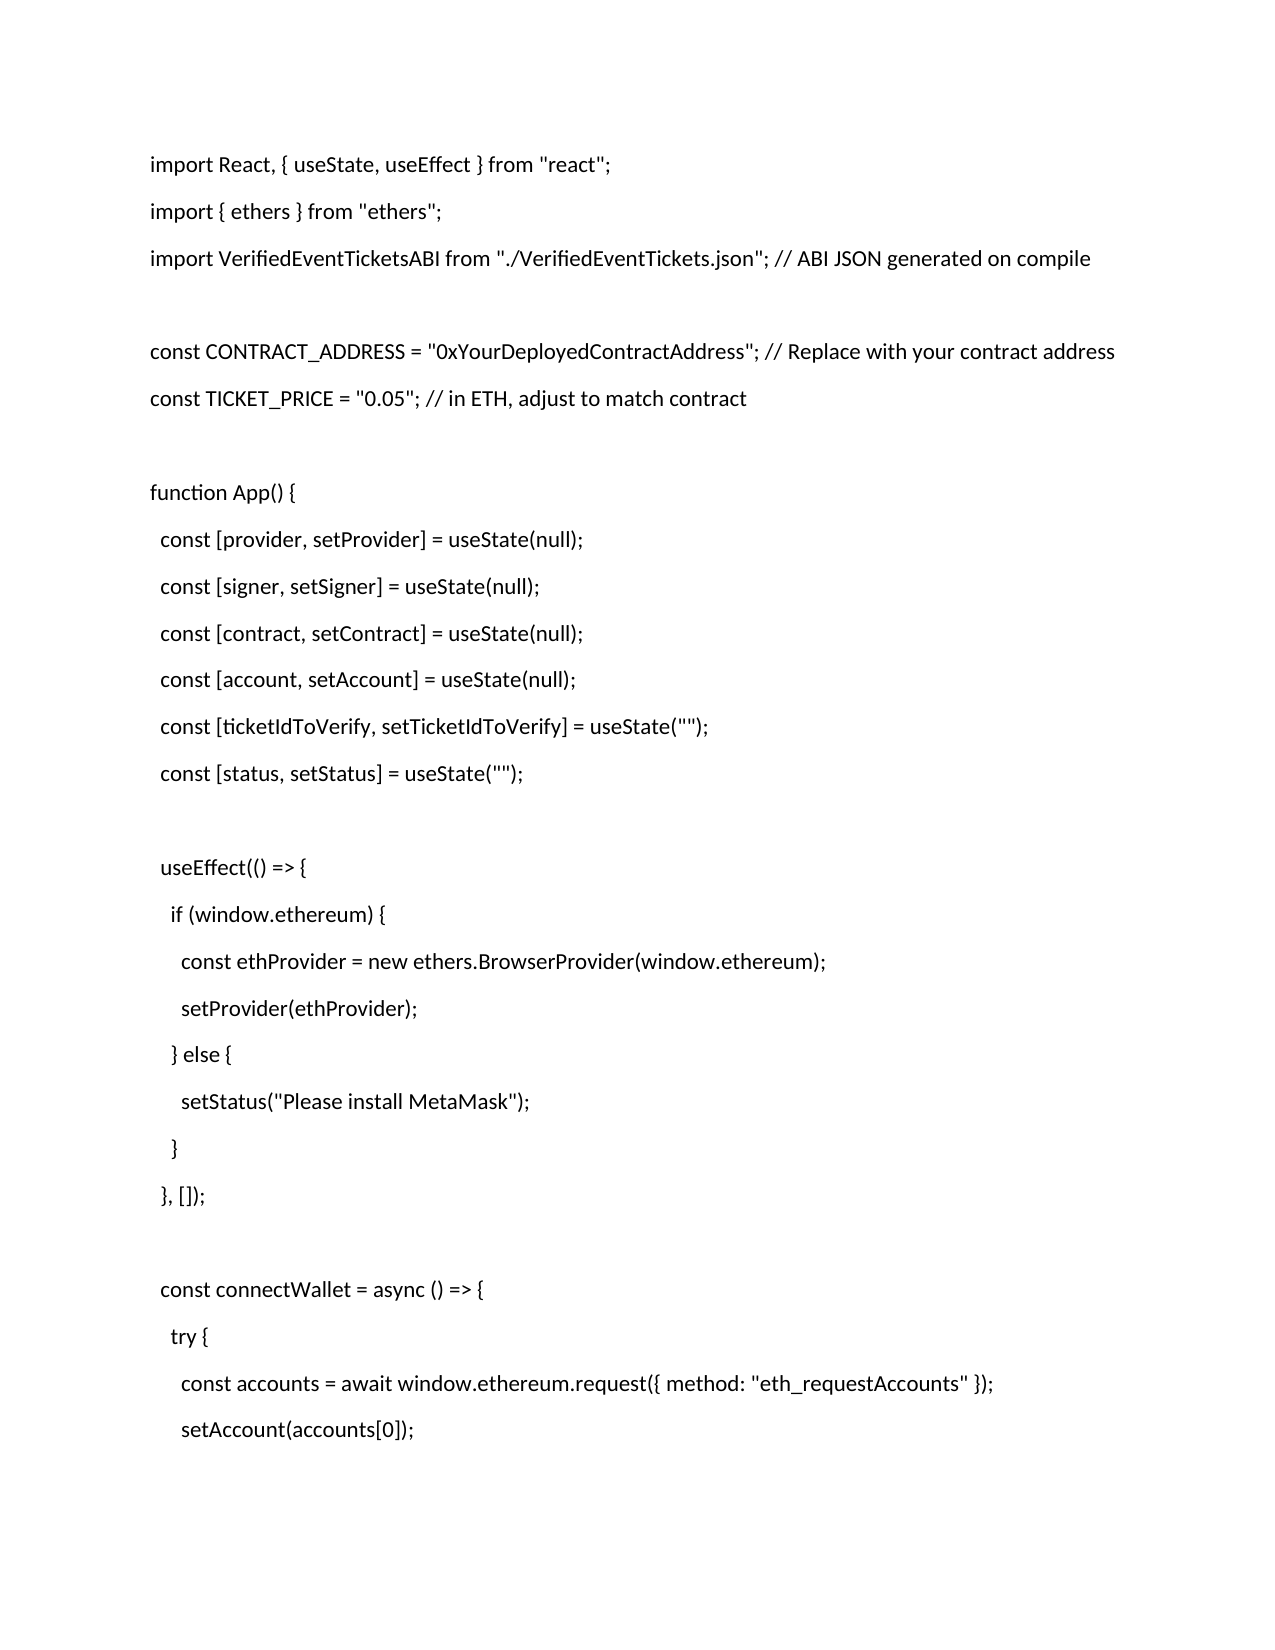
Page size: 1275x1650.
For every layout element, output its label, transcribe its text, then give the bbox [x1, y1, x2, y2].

text import { ethers } from "ethers"; [150, 197, 1125, 225]
text const TICKET_PRICE = "0.05"; // in ETH, adjust to match contract [150, 384, 1125, 412]
text const [contract, setContract] = useState(null); [150, 619, 1125, 647]
text setProvider(ethProvider); [150, 994, 1125, 1022]
text import VerifiedEventTicketsABI from "./VerifiedEventTickets.json"; // ABI JSON generated on compile [150, 244, 1125, 272]
text try { [150, 1322, 1125, 1350]
text function App() { [150, 478, 1125, 506]
text const accounts = await window.ethereum.request({ method: "eth_requestAccounts" }); [150, 1369, 1125, 1397]
text import React, { useState, useEffect } from "react"; [150, 150, 1125, 178]
text } [150, 1134, 1125, 1162]
text const [signer, setSigner] = useState(null); [150, 572, 1125, 600]
text if (window.ethereum) { [150, 900, 1125, 928]
text const [ticketIdToVerify, setTicketIdToVerify] = useState(""); [150, 712, 1125, 741]
text const [provider, setProvider] = useState(null); [150, 525, 1125, 553]
text const ethProvider = new ethers.BrowserProvider(window.ethereum); [150, 947, 1125, 975]
text const [account, setAccount] = useState(null); [150, 666, 1125, 694]
text const CONTRACT_ADDRESS = "0xYourDeployedContractAddress"; // Replace with your contract address [150, 337, 1125, 366]
text useEffect(() => { [150, 853, 1125, 881]
text setStatus("Please install MetaMask"); [150, 1087, 1125, 1116]
text setAccount(accounts[0]); [150, 1416, 1125, 1444]
text const [status, setStatus] = useState(""); [150, 759, 1125, 787]
text }, []); [150, 1181, 1125, 1209]
text } else { [150, 1041, 1125, 1069]
text const connectWallet = async () => { [150, 1275, 1125, 1303]
